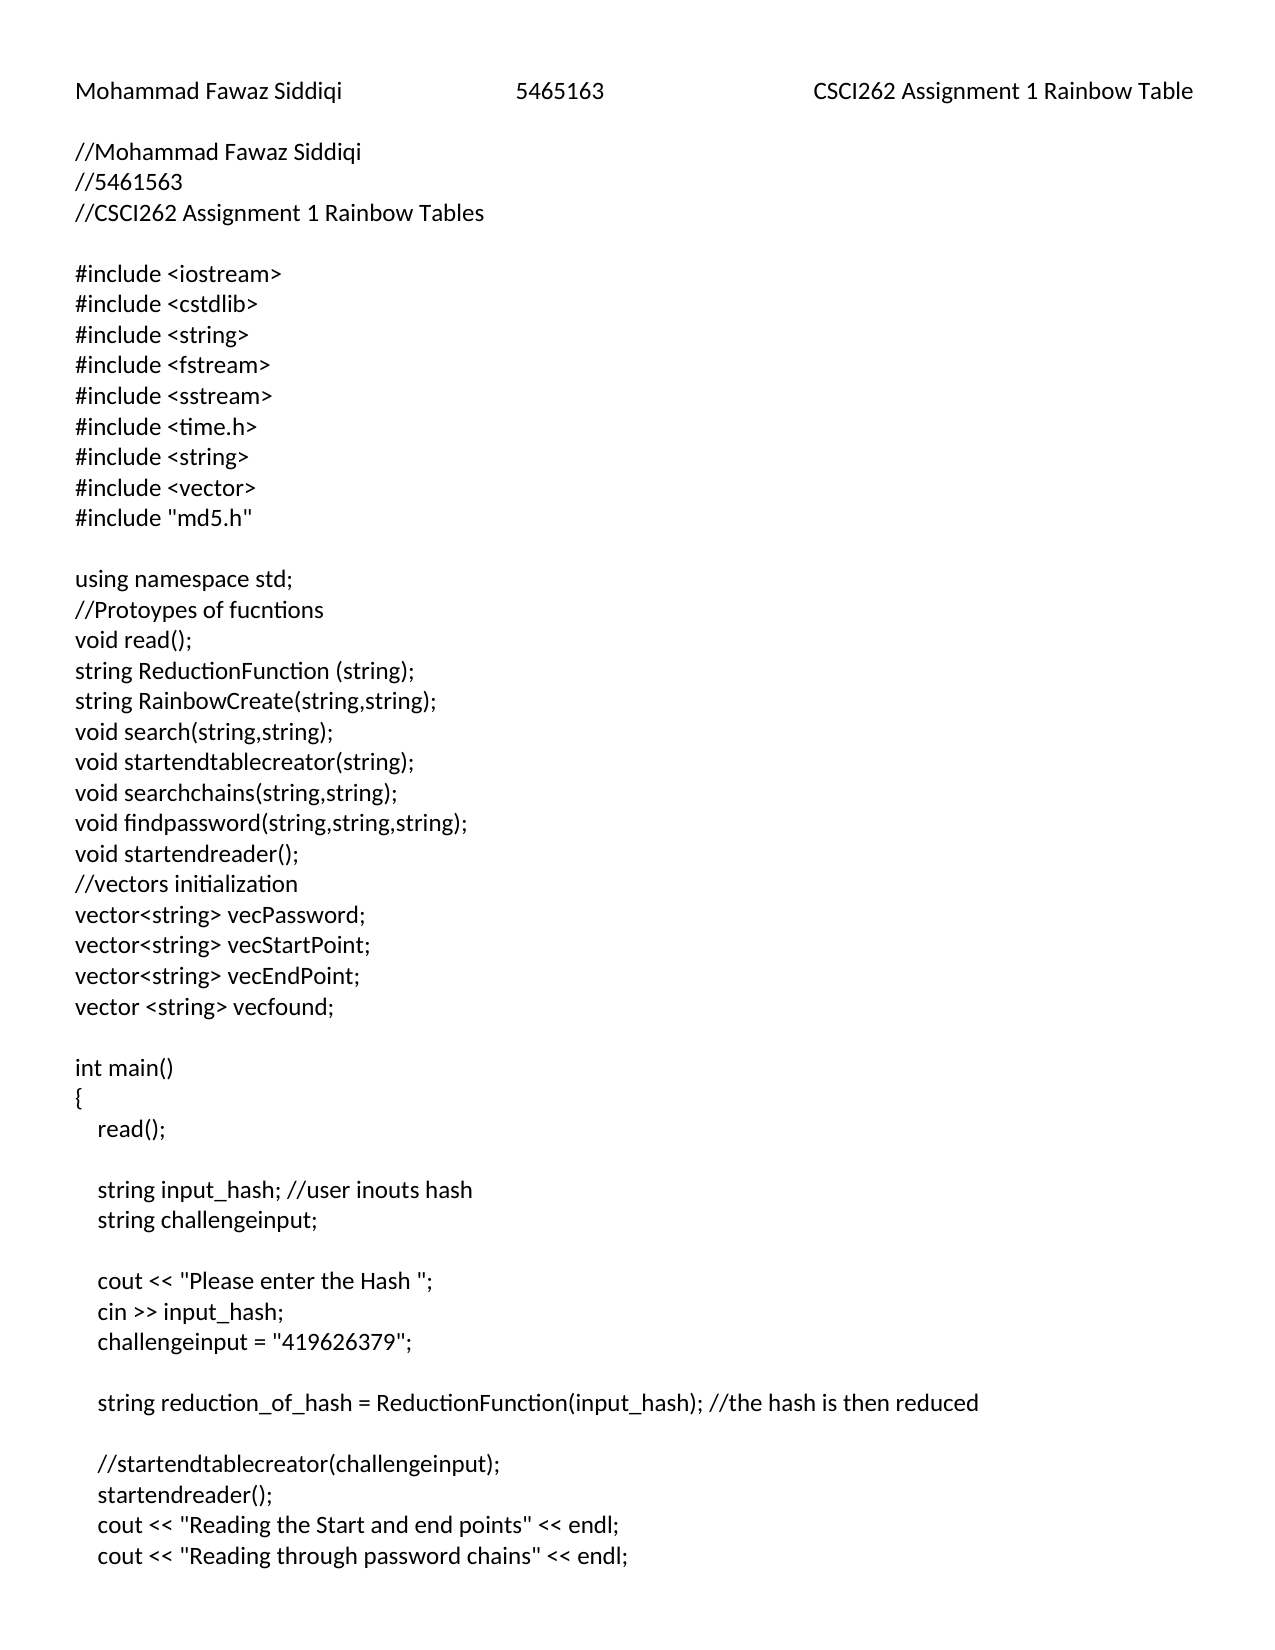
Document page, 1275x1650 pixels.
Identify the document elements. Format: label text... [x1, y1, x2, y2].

text vector <string> vecfound; [75, 991, 1200, 1021]
text #include <sstream> [75, 380, 1200, 411]
text { [75, 1082, 1200, 1113]
text #include <time.h> [75, 411, 1200, 441]
text #include <cstdlib> [75, 289, 1200, 319]
text void search(string,string); [75, 716, 1200, 746]
text //Protoypes of fucntions [75, 594, 1200, 624]
text //5461563 [75, 167, 1200, 197]
text #include <iostream> [75, 258, 1200, 289]
text cout << "Reading through password chains" << endl; [75, 1540, 1200, 1571]
text #include <fstream> [75, 350, 1200, 380]
text read(); [75, 1113, 1200, 1143]
text string challengeinput; [75, 1204, 1200, 1235]
text void findpassword(string,string,string); [75, 807, 1200, 838]
text #include <vector> [75, 472, 1200, 502]
text using namespace std; [75, 563, 1200, 594]
text string input_hash; //user inouts hash [75, 1174, 1200, 1204]
text cout << "Reading the Start and end points" << endl; [75, 1509, 1200, 1540]
text cout << "Please enter the Hash "; [75, 1265, 1200, 1296]
text #include <string> [75, 319, 1200, 350]
text string RainbowCreate(string,string); [75, 685, 1200, 716]
text #include "md5.h" [75, 502, 1200, 533]
text //vectors initialization [75, 868, 1200, 899]
text startendreader(); [75, 1479, 1200, 1509]
text //startendtablecreator(challengeinput); [75, 1448, 1200, 1479]
text void startendtablecreator(string); [75, 746, 1200, 777]
text vector<string> vecStartPoint; [75, 929, 1200, 960]
text string ReductionFunction (string); [75, 655, 1200, 685]
text //CSCI262 Assignment 1 Rainbow Tables [75, 197, 1200, 228]
text void read(); [75, 624, 1200, 655]
text void searchchains(string,string); [75, 777, 1200, 807]
text vector<string> vecEndPoint; [75, 960, 1200, 991]
text cin >> input_hash; [75, 1296, 1200, 1326]
text void startendreader(); [75, 838, 1200, 868]
text //Mohammad Fawaz Siddiqi [75, 136, 1200, 167]
text int main() [75, 1052, 1200, 1082]
text challengeinput = "419626379"; [75, 1326, 1200, 1357]
text string reduction_of_hash = ReductionFunction(input_hash); //the hash is then reduced [75, 1387, 1200, 1418]
text #include <string> [75, 441, 1200, 472]
text vector<string> vecPassword; [75, 899, 1200, 929]
